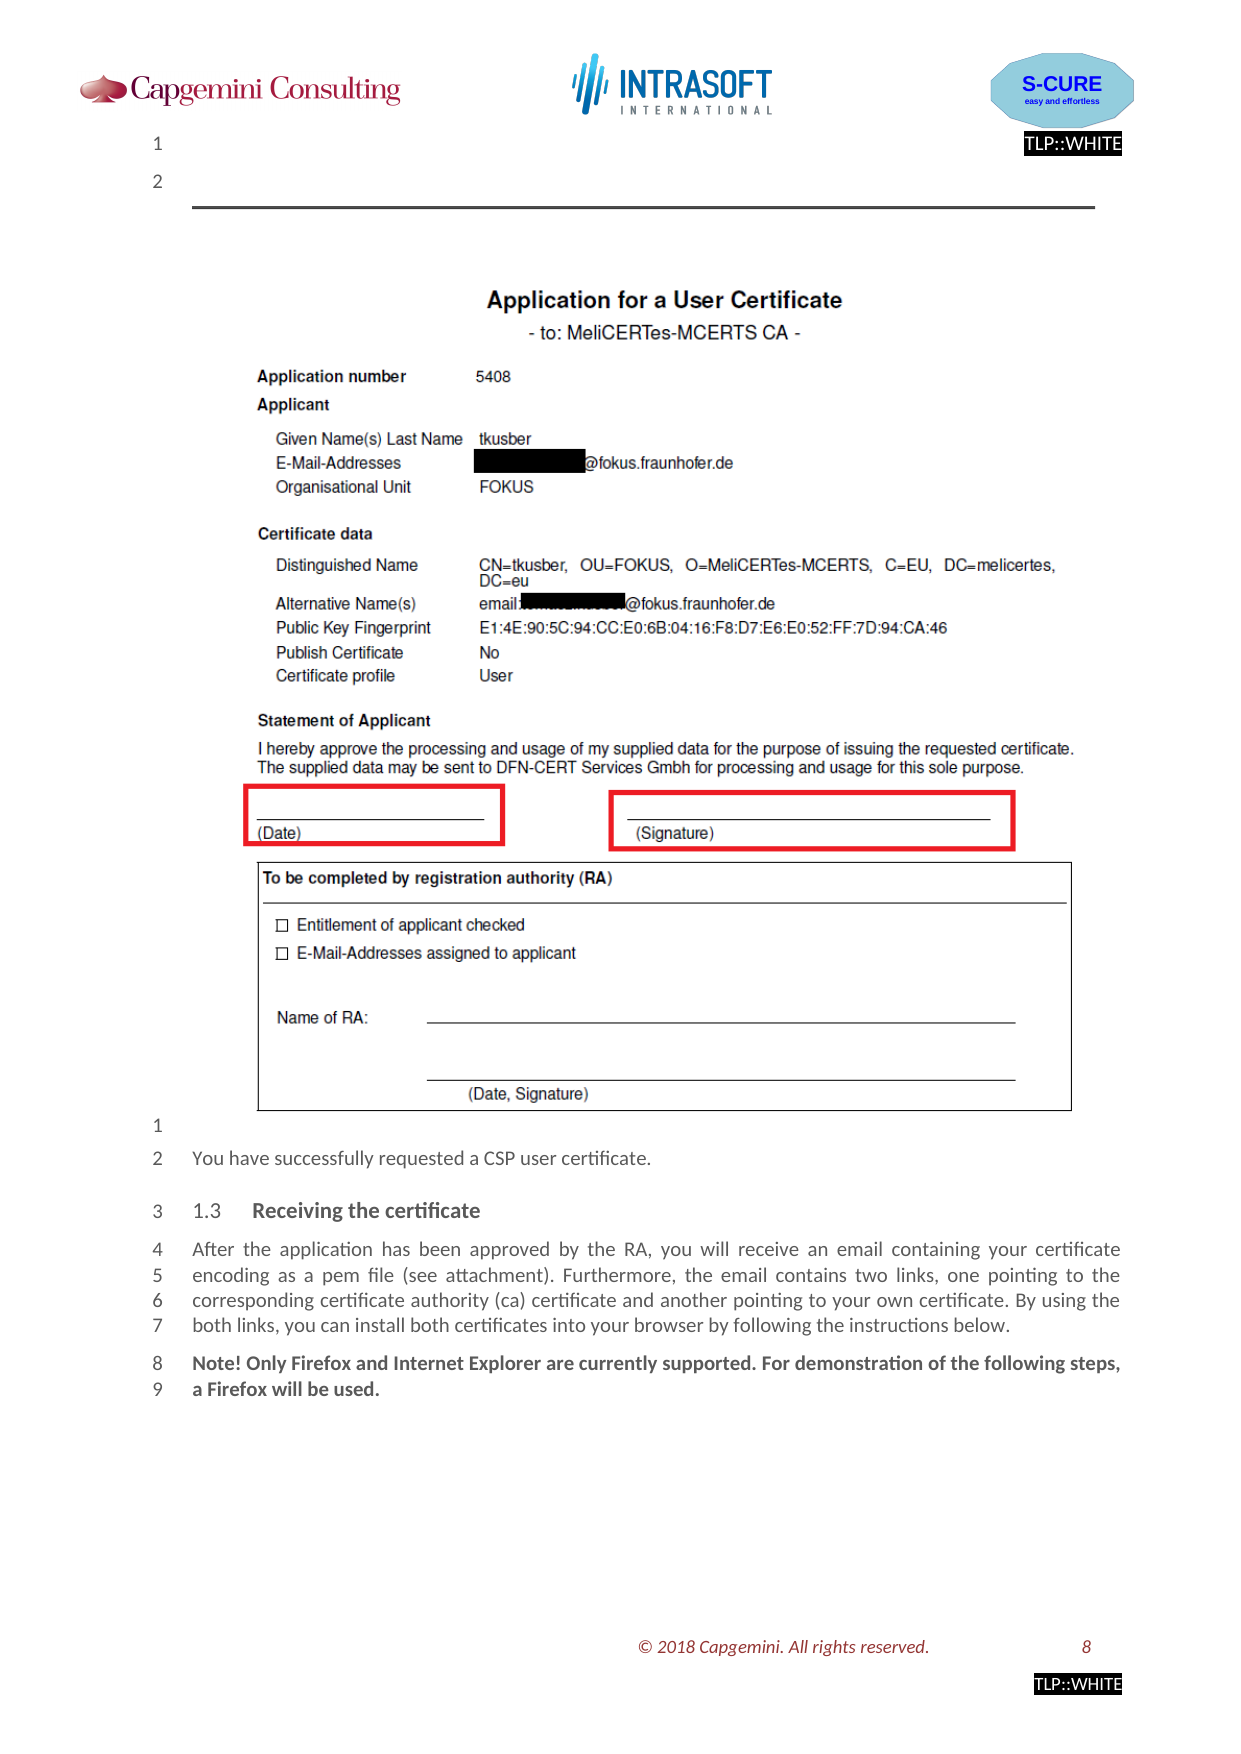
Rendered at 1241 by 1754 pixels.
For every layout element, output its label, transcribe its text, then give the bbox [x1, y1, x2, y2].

text After the application has been approved by the RA, you will receive an email containing your certificate encoding as a pem file (see attachment). Furthermore, the email contains two links, one pointing to the corresponding certificate authority (ca) certificate and another pointing to your own certificate. By using the both links, you can install both certificates into your browser by following the instructions below. [192, 1236, 1122, 1338]
text Note! Only Firefox and Internet Explorer are currently supported. For demonstration of the following steps, a Firefox will be used. [192, 1351, 1122, 1401]
subtitle Receiving the certificate [192, 1196, 1122, 1224]
picture [192, 206, 1096, 1133]
picture [571, 52, 773, 116]
text You have successfully requested a CSP user certificate. [192, 1145, 1122, 1171]
